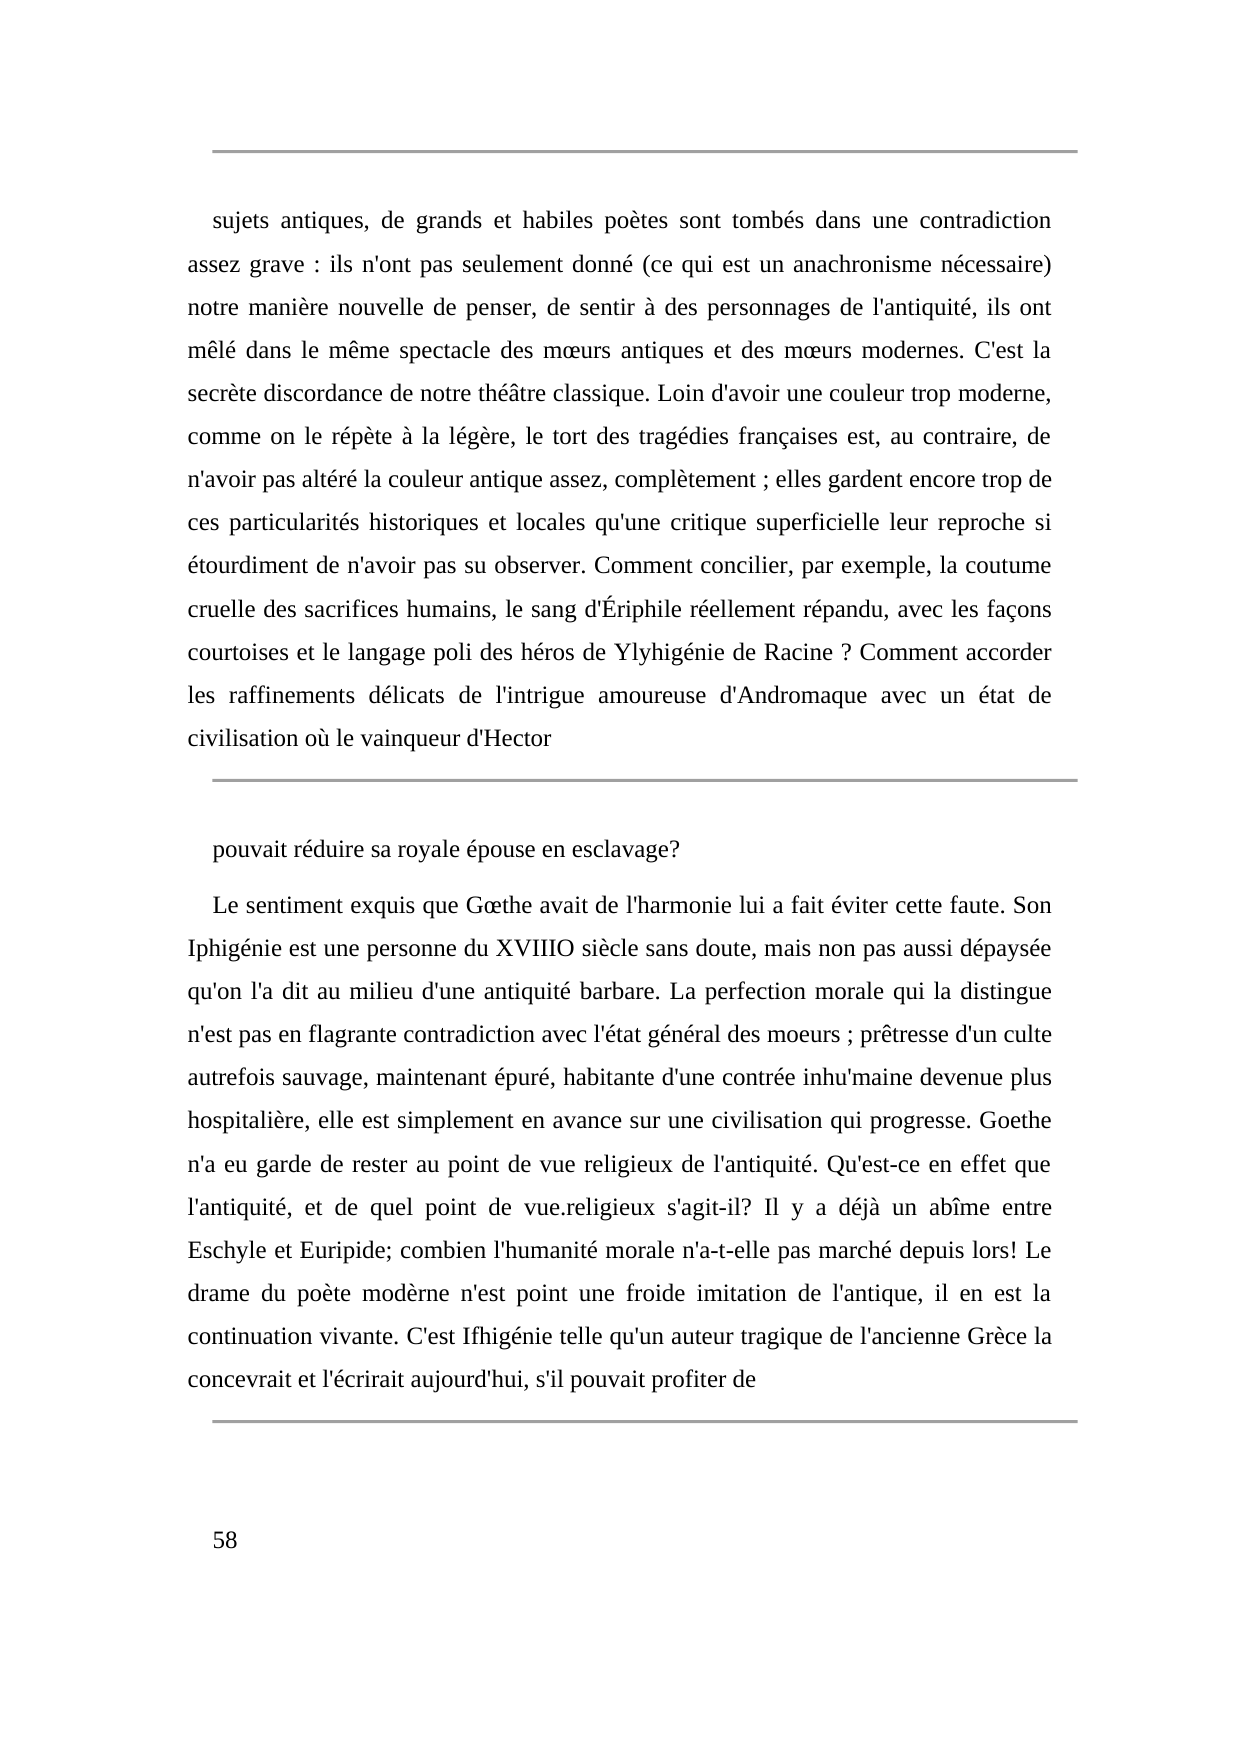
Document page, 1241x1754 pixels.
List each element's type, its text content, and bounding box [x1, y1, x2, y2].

text sujets antiques, de grands et habiles poètes sont tombés dans une contradiction assez grave : ils n'ont pas seulement donné (ce qui est un anachronisme nécessaire) notre manière nouvelle de penser, de sentir à des personnages de l'antiquité, ils ont mêlé dans le même spectacle des mœurs antiques et des mœurs modernes. C'est la secrète discordance de notre théâtre classique. Loin d'avoir une couleur trop moderne, comme on le répète à la légère, le tort des tragédies françaises est, au contraire, de n'avoir pas altéré la couleur antique assez, complètement ; elles gardent encore trop de ces particularités historiques et locales qu'une critique superficielle leur reproche si étourdiment de n'avoir pas su observer. Comment concilier, par exemple, la coutume cruelle des sacrifices humains, le sang d'Ériphile réellement répandu, avec les façons courtoises et le langage poli des héros de Ylyhigénie de Racine ? Comment accorder les raffinements délicats de l'intrigue amoureuse d'Andromaque avec un état de civilisation où le vainqueur d'Hector [187, 206, 1053, 752]
text Le sentiment exquis que Gœthe avait de l'harmonie lui a fait éviter cette faute. Son Iphigénie est une personne du XVIIIO siècle sans doute, mais non pas aussi dépaysée qu'on l'a dit au milieu d'une antiquité barbare. La perfection morale qui la distingue n'est pas en flagrante contradiction avec l'état général des moeurs ; prêtresse d'un culte autrefois sauvage, maintenant épuré, habitante d'une contrée inhu'maine devenue plus hospitalière, elle est simplement en avance sur une civilisation qui progresse. Goethe n'a eu garde de rester au point de vue religieux de l'antiquité. Qu'est-ce en effet que l'antiquité, et de quel point de vue.religieux s'agit-il? Il y a déjà un abîme entre Eschyle et Euripide; combien l'humanité morale n'a-t-elle pas marché depuis lors! Le drame du poète modèrne n'est point une froide imitation de l'antique, il en est la continuation vivante. C'est Ifhigénie telle qu'un auteur tragique de l'ancienne Grèce la concevrait et l'écrirait aujourd'hui, s'il pouvait profiter de [187, 890, 1053, 1393]
text pouvait réduire sa royale épouse en esclavage? [187, 834, 1053, 863]
